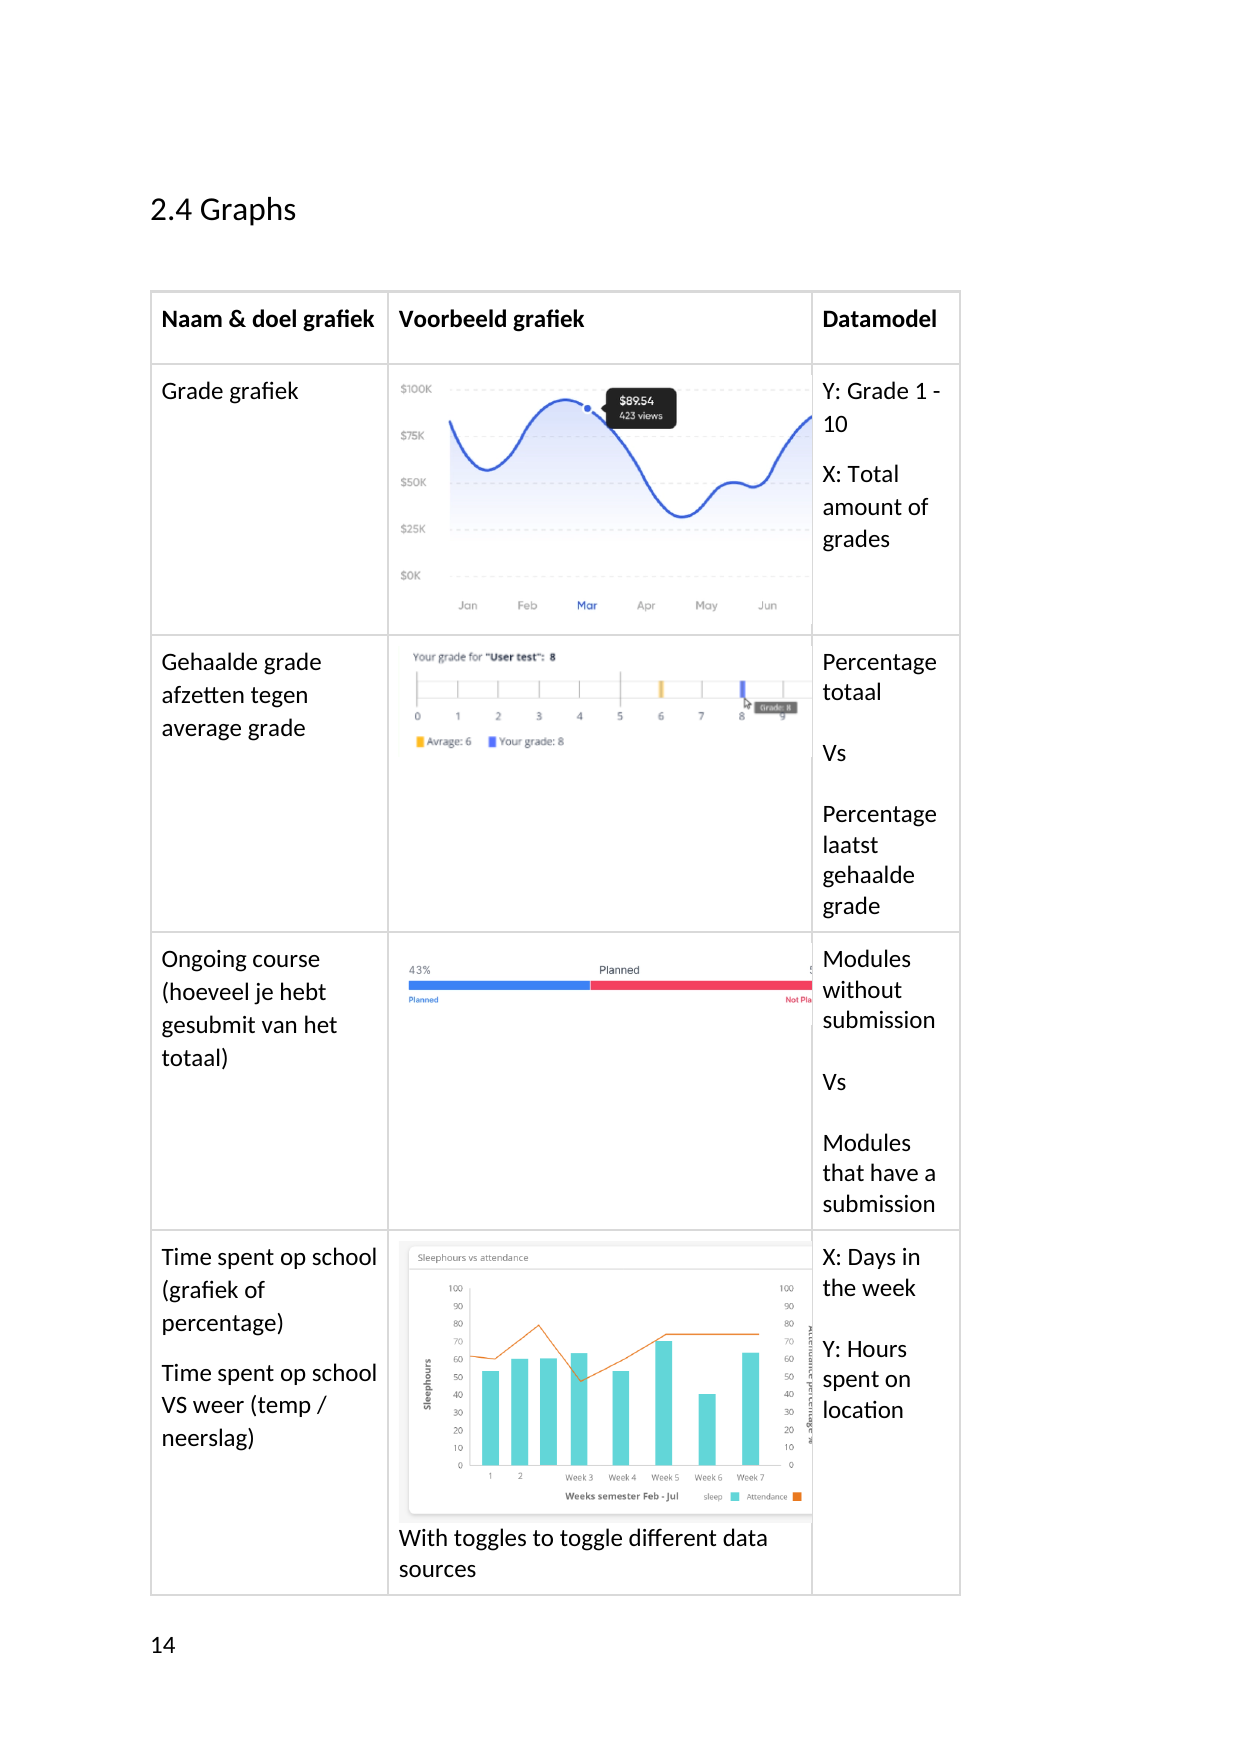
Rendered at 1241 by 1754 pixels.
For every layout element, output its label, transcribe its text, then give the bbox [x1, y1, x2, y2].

table_cell Time spent op school (grafiek of percentage) Time spent op school VS weer (temp / neerslag) [152, 1231, 387, 1594]
table_cell With toggles to toggle different data sources [389, 1231, 811, 1594]
picture [398, 1241, 812, 1523]
table_header Naam & doel grafiek [152, 293, 387, 363]
table_cell Y: Grade 1 - 10 X: Total amount of grades [813, 365, 959, 633]
subtitle 2.4 Graphs [150, 187, 1090, 228]
picture [398, 646, 812, 757]
picture [398, 375, 812, 624]
picture [398, 943, 812, 1025]
table_cell [389, 933, 811, 1229]
table_cell Percentage totaal Vs Percentage laatst gehaalde grade [813, 636, 959, 931]
table_cell Gehaalde grade afzetten tegen average grade [152, 636, 387, 931]
table_cell Ongoing course (hoeveel je hebt gesubmit van het totaal) [152, 933, 387, 1229]
table_header Voorbeeld grafiek [389, 293, 811, 363]
table_cell [389, 636, 811, 931]
table_cell Modules without submission Vs Modules that have a submission [813, 933, 959, 1229]
table_cell Grade grafiek [152, 365, 387, 633]
table_header Datamodel [813, 293, 959, 363]
table_cell [389, 365, 811, 633]
table_cell X: Days in the week Y: Hours spent on location [813, 1231, 959, 1594]
